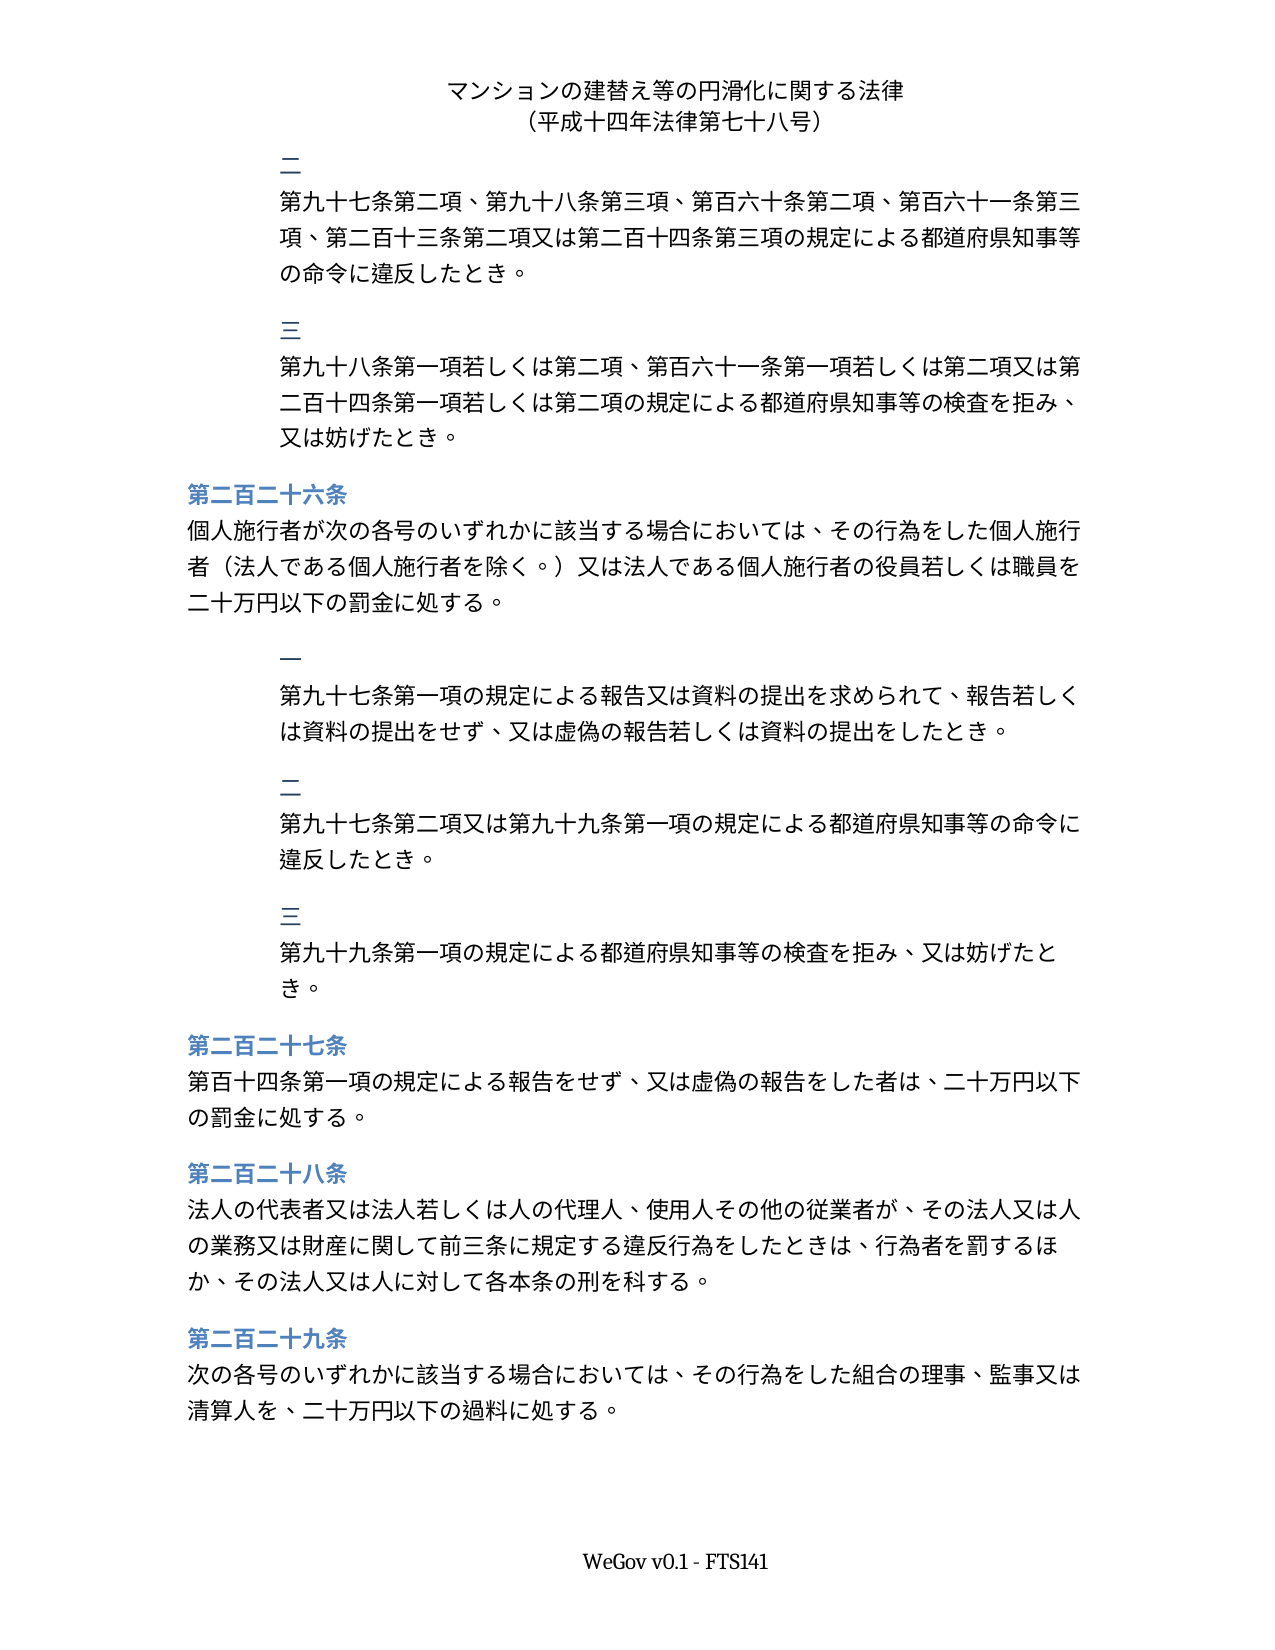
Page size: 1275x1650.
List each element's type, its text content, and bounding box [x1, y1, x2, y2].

subtitle 第二百二十七条 [187, 1030, 1087, 1061]
text 個人施行者が次の各号のいずれかに該当する場合においては、その行為をした個人施行者（法人である個人施行者を除く。）又は法人である個人施行者の役員若しくは職員を二十万円以下の罰金に処する。 [187, 515, 1087, 618]
text 第百十四条第一項の規定による報告をせず、又は虚偽の報告をした者は、二十万円以下の罰金に処する。 [187, 1066, 1087, 1133]
subtitle 第二百二十八条 [187, 1158, 1087, 1189]
subtitle 第二百二十九条 [187, 1323, 1087, 1354]
text 第九十八条第一項若しくは第二項、第百六十一条第一項若しくは第二項又は第二百十四条第一項若しくは第二項の規定による都道府県知事等の検査を拒み、又は妨げたとき。 [279, 351, 1087, 454]
subtitle 二 [279, 150, 1087, 181]
subtitle 三 [279, 901, 1087, 932]
text 次の各号のいずれかに該当する場合においては、その行為をした組合の理事、監事又は清算人を、二十万円以下の過料に処する。 [187, 1359, 1087, 1426]
subtitle 第二百二十六条 [187, 479, 1087, 510]
subtitle 一 [279, 644, 1087, 675]
subtitle 二 [279, 772, 1087, 804]
text 第九十九条第一項の規定による都道府県知事等の検査を拒み、又は妨げたとき。 [279, 937, 1087, 1004]
text 第九十七条第二項、第九十八条第三項、第百六十条第二項、第百六十一条第三項、第二百十三条第二項又は第二百十四条第三項の規定による都道府県知事等の命令に違反したとき。 [279, 186, 1087, 289]
subtitle 三 [279, 314, 1087, 346]
text 第九十七条第二項又は第九十九条第一項の規定による都道府県知事等の命令に違反したとき。 [279, 808, 1087, 876]
text 法人の代表者又は法人若しくは人の代理人、使用人その他の従業者が、その法人又は人の業務又は財産に関して前三条に規定する違反行為をしたときは、行為者を罰するほか、その法人又は人に対して各本条の刑を科する。 [187, 1194, 1087, 1297]
text 第九十七条第一項の規定による報告又は資料の提出を求められて、報告若しくは資料の提出をせず、又は虚偽の報告若しくは資料の提出をしたとき。 [279, 680, 1087, 747]
